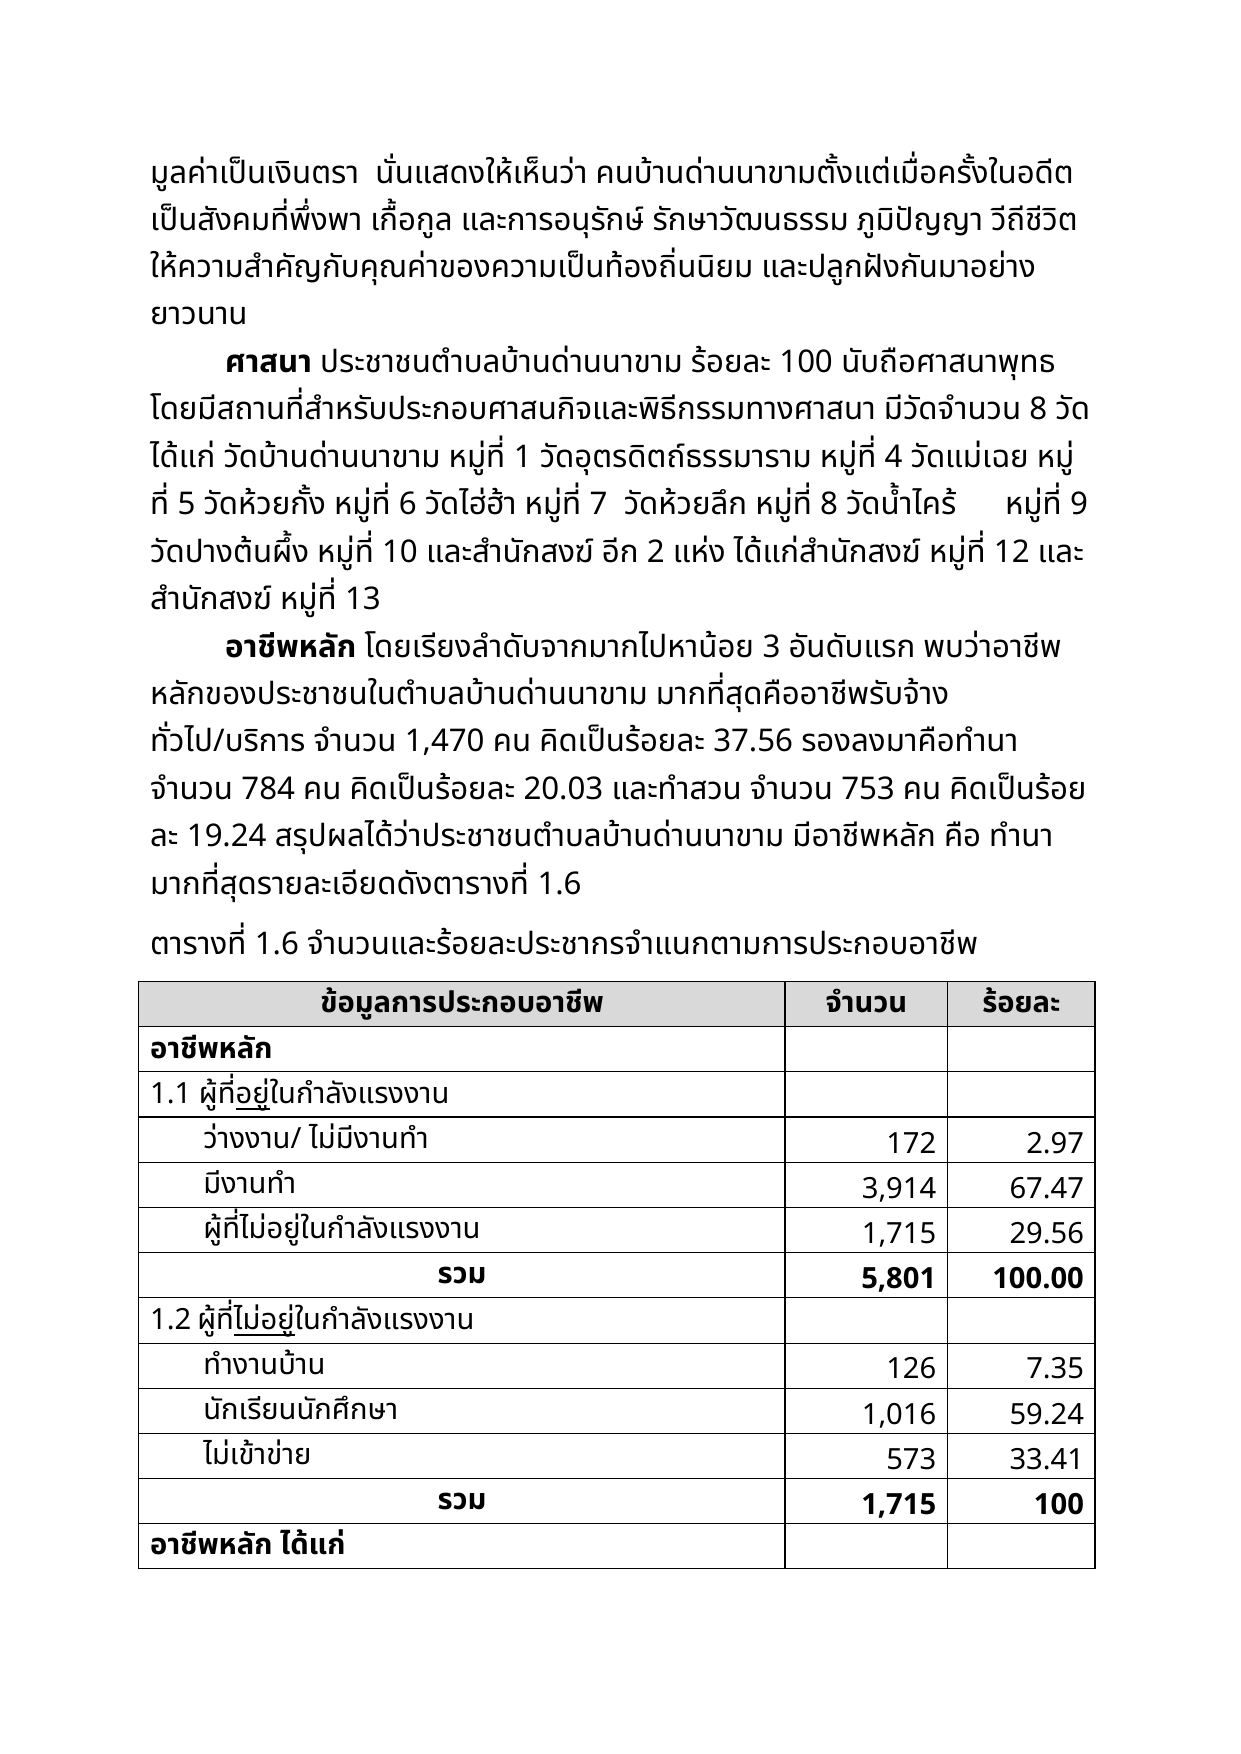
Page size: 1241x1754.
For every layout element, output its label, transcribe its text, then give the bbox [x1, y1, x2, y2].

table_cell 1,715 [786, 1208, 947, 1252]
table_cell 1,016 [786, 1389, 947, 1433]
table_cell 100.00 [948, 1253, 1094, 1297]
text ตารางที่ 1.6 จำนวนและร้อยละประชากรจำแนกตามการประกอบอาชีพ [150, 921, 1090, 968]
text อาชีพหลัก โดยเรียงลำดับจากมากไปหาน้อย 3 อันดับแรก พบว่าอาชีพหลักของประชาชนในตำบลบ้านด่านนาขาม มากที่สุดคืออาชีพรับจ้างทั่วไป/บริการ จำนวน 1,470 คน คิดเป็นร้อยละ 37.56 รองลงมาคือทำนา จำนวน 784 คน คิดเป็นร้อยละ 20.03 และทำสวน จำนวน 753 คน คิดเป็นร้อยละ 19.24 สรุปผลได้ว่าประชาชนตำบลบ้านด่านนาขาม มีอาชีพหลัก คือ ทำนามากที่สุดรายละเอียดดังตารางที่ 1.6 [150, 624, 1090, 908]
table_cell [948, 1298, 1094, 1342]
table_cell ผู้ที่ไม่อยู่ในกำลังแรงงาน [139, 1208, 784, 1252]
table_cell 573 [786, 1434, 947, 1478]
table_cell [948, 1524, 1094, 1568]
text ศาสนา ประชาชนตำบลบ้านด่านนาขาม ร้อยละ 100 นับถือศาสนาพุทธ โดยมีสถานที่สำหรับประกอบศาสนกิจและพิธีกรรมทางศาสนา มีวัดจำนวน 8 วัด ได้แก่ วัดบ้านด่านนาขาม หมู่ที่ 1 วัดอุตรดิตถ์ธรรมาราม หมู่ที่ 4 วัดแม่เฉย หมู่ที่ 5 วัดห้วยกั้ง หมู่ที่ 6 วัดไฮ่ฮ้า หมู่ที่ 7 วัดห้วยลึก หมู่ที่ 8 วัดน้ำไคร้ หมู่ที่ 9 วัดปางต้นผึ้ง หมู่ที่ 10 และสำนักสงฆ์ อีก 2 แห่ง ได้แก่สำนักสงฆ์ หมู่ที่ 12 และสำนักสงฆ์ หมู่ที่ 13 [150, 339, 1090, 624]
table_cell อาชีพหลัก ได้แก่ [139, 1524, 784, 1568]
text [150, 150, 1090, 339]
table_cell 126 [786, 1344, 947, 1387]
table_cell นักเรียนนักศึกษา [139, 1389, 784, 1433]
table_cell [786, 1524, 947, 1568]
table_cell 1.1 ผู้ที่อยู่ในกำลังแรงงาน [139, 1072, 784, 1116]
table_header ข้อมูลการประกอบอาชีพ [139, 982, 784, 1026]
table_cell ไม่เข้าข่าย [139, 1434, 784, 1478]
table_header จำนวน [786, 982, 947, 1026]
table_cell [786, 1027, 947, 1071]
table_cell [948, 1027, 1094, 1071]
table_cell 7.35 [948, 1344, 1094, 1387]
table_cell ว่างงาน/ ไม่มีงานทำ [139, 1118, 784, 1162]
table_cell 29.56 [948, 1208, 1094, 1252]
table_cell [786, 1072, 947, 1116]
table_cell 67.47 [948, 1163, 1094, 1207]
table_cell 1.2ผู้ที่ไม่อยู่ในกำลังแรงงาน [139, 1298, 784, 1342]
table_cell 33.41 [948, 1434, 1094, 1478]
table_cell รวม [139, 1479, 784, 1523]
table_header ร้อยละ [948, 982, 1094, 1026]
table_cell [786, 1298, 947, 1342]
table_cell [948, 1072, 1094, 1116]
table_cell 5,801 [786, 1253, 947, 1297]
table_cell 3,914 [786, 1163, 947, 1207]
table_cell อาชีพหลัก [139, 1027, 784, 1071]
table_cell 2.97 [948, 1118, 1094, 1162]
table_cell 1,715 [786, 1479, 947, 1523]
table_cell มีงานทำ [139, 1163, 784, 1207]
table_cell 172 [786, 1118, 947, 1162]
table_cell ทำงานบ้าน [139, 1344, 784, 1387]
table_cell รวม [139, 1253, 784, 1297]
table_cell 100 [948, 1479, 1094, 1523]
table_cell 59.24 [948, 1389, 1094, 1433]
